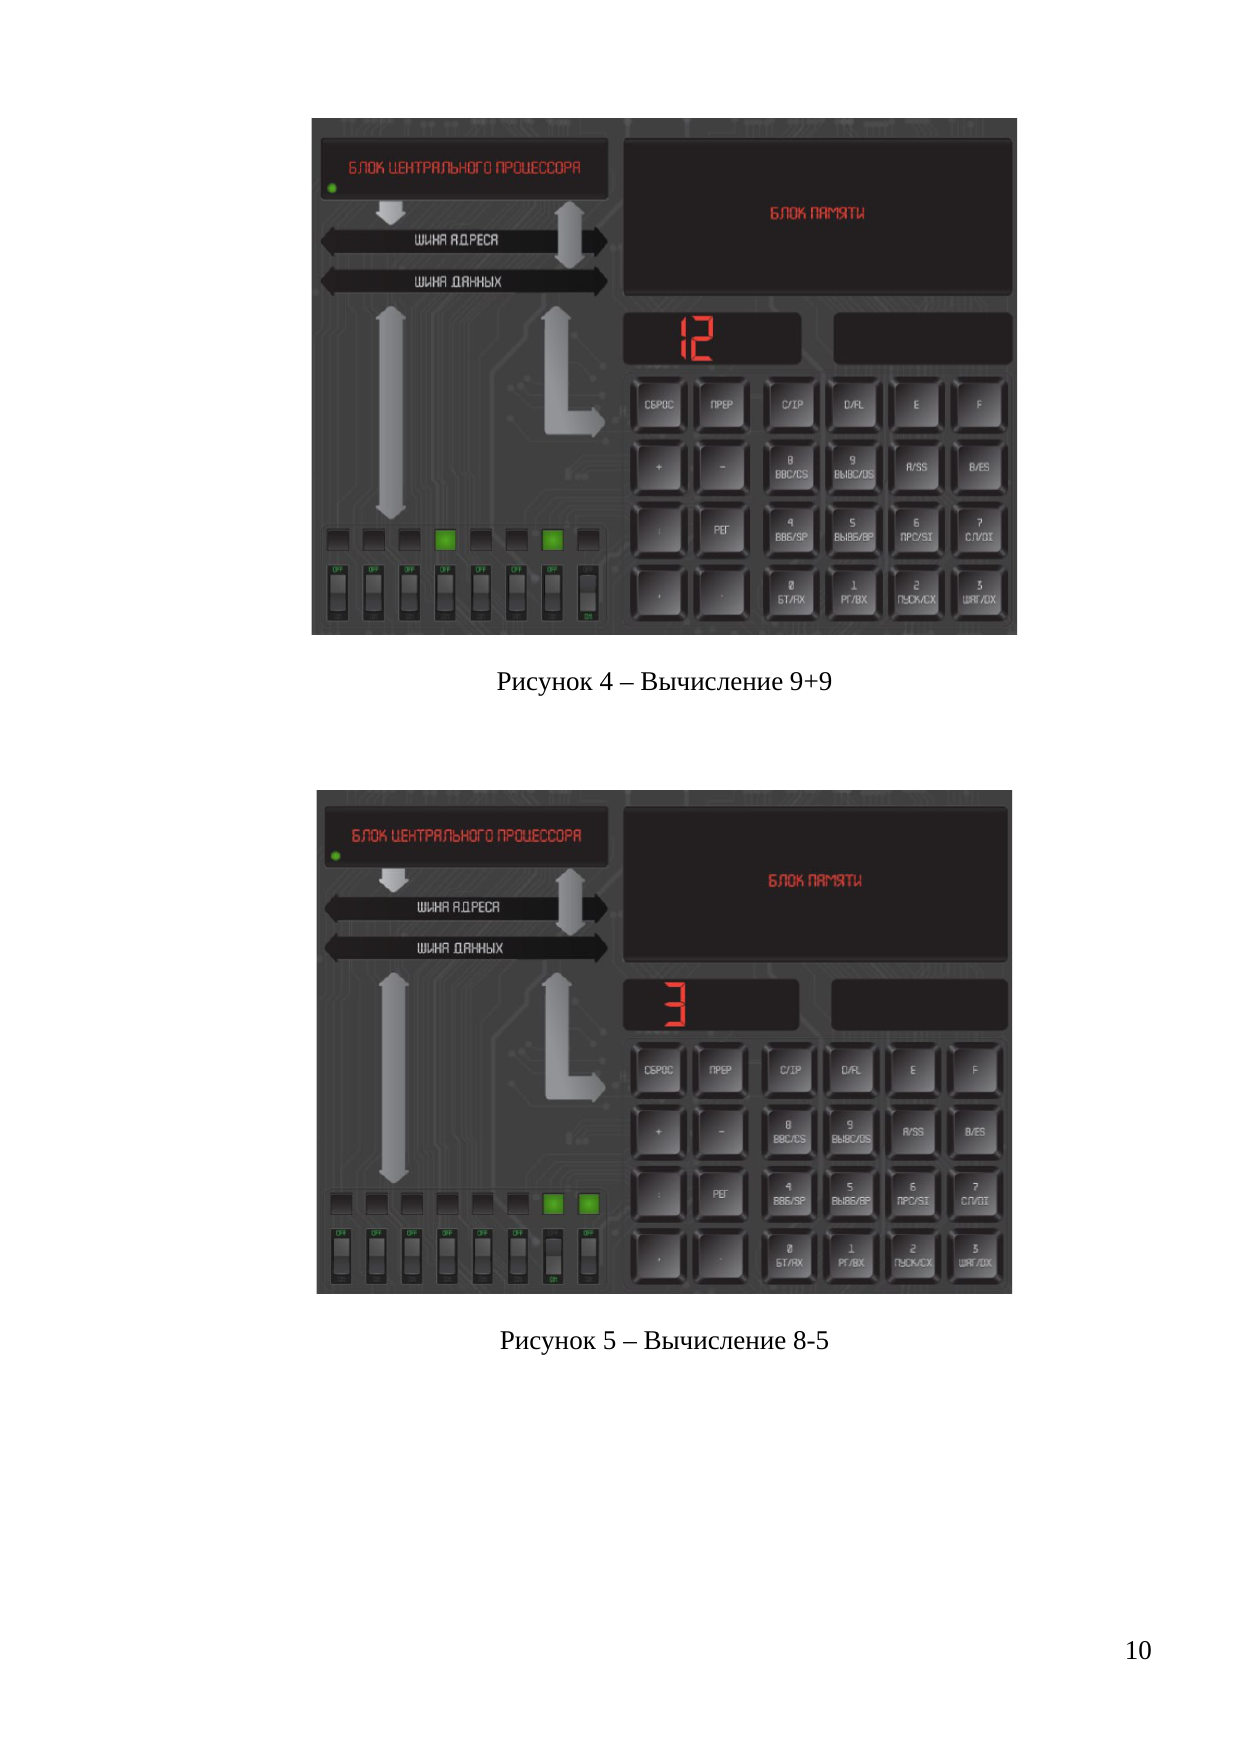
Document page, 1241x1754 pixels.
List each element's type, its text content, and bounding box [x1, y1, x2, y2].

picture [311, 118, 1018, 635]
text Рисунок 5 – Вычисление 8-5 [177, 1324, 1152, 1356]
picture [316, 790, 1013, 1294]
text Рисунок 4 – Вычисление 9+9 [177, 665, 1152, 697]
